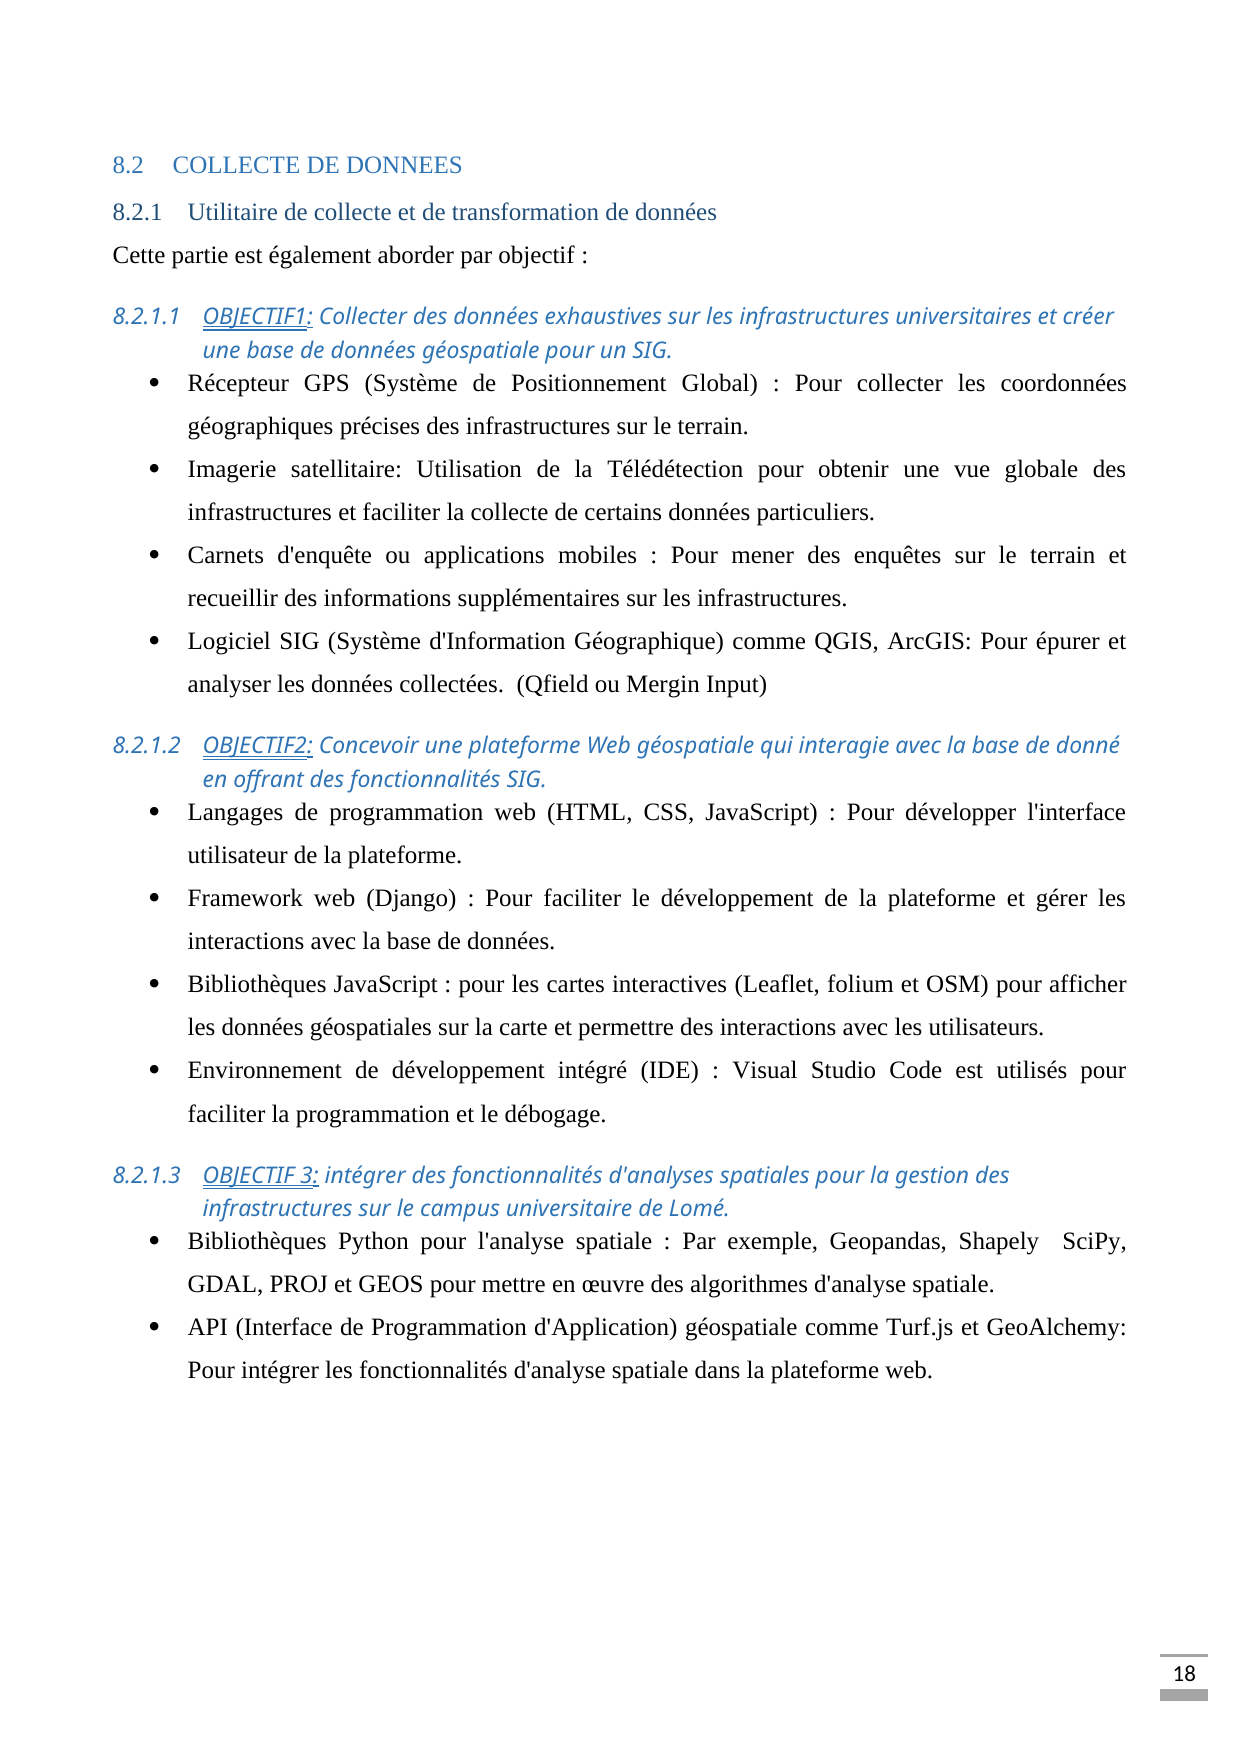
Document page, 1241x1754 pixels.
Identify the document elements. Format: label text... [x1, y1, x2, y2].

list Framework web (Django) : Pour faciliter le développement de la plateforme et gérer les interactions avec la base de données. [150, 883, 1128, 955]
list Bibliothèques Python pour l'analyse spatiale : Par exemple, Geopandas, Shapely SciPy, GDAL, PROJ et GEOS pour mettre en œuvre des algorithmes d'analyse spatiale. [150, 1226, 1128, 1298]
subtitle OBJECTIF2: Concevoir une plateforme Web géospatiale qui interagie avec la base de donné en offrant des fonctionnalités SIG. [112, 729, 1128, 794]
list Langages de programmation web (HTML, CSS, JavaScript) : Pour développer l'interface utilisateur de la plateforme. [150, 797, 1128, 869]
subtitle COLLECTE DE DONNEES [112, 150, 1128, 179]
subtitle Utilitaire de collecte et de transformation de données [112, 197, 1128, 226]
list Carnets d'enquête ou applications mobiles : Pour mener des enquêtes sur le terrain et recueillir des informations supplémentaires sur les infrastructures. [150, 540, 1128, 612]
list API (Interface de Programmation d'Application) géospatiale comme Turf.js et GeoAlchemy: Pour intégrer les fonctionnalités d'analyse spatiale dans la plateforme web. [150, 1312, 1128, 1384]
list Environnement de développement intégré (IDE) : Visual Studio Code est utilisés pour faciliter la programmation et le débogage. [150, 1056, 1128, 1127]
text Cette partie est également aborder par objectif : [112, 240, 1128, 269]
subtitle OBJECTIF 3: intégrer des fonctionnalités d'analyses spatiales pour la gestion des infrastructures sur le campus universitaire de Lomé. [112, 1158, 1128, 1223]
list Bibliothèques JavaScript : pour les cartes interactives (Leaflet, folium et OSM) pour afficher les données géospatiales sur la carte et permettre des interactions avec les utilisateurs. [150, 969, 1128, 1041]
subtitle OBJECTIF1: Collecter des données exhaustives sur les infrastructures universitaires et créer une base de données géospatiale pour un SIG. [112, 300, 1128, 365]
list Logiciel SIG (Système d'Information Géographique) comme QGIS, ArcGIS: Pour épurer et analyser les données collectées. (Qfield ou Mergin Input) [150, 626, 1128, 698]
list Récepteur GPS (Système de Positionnement Global) : Pour collecter les coordonnées géographiques précises des infrastructures sur le terrain. [150, 368, 1128, 439]
list Imagerie satellitaire: Utilisation de la Télédétection pour obtenir une vue globale des infrastructures et faciliter la collecte de certains données particuliers. [150, 454, 1128, 526]
